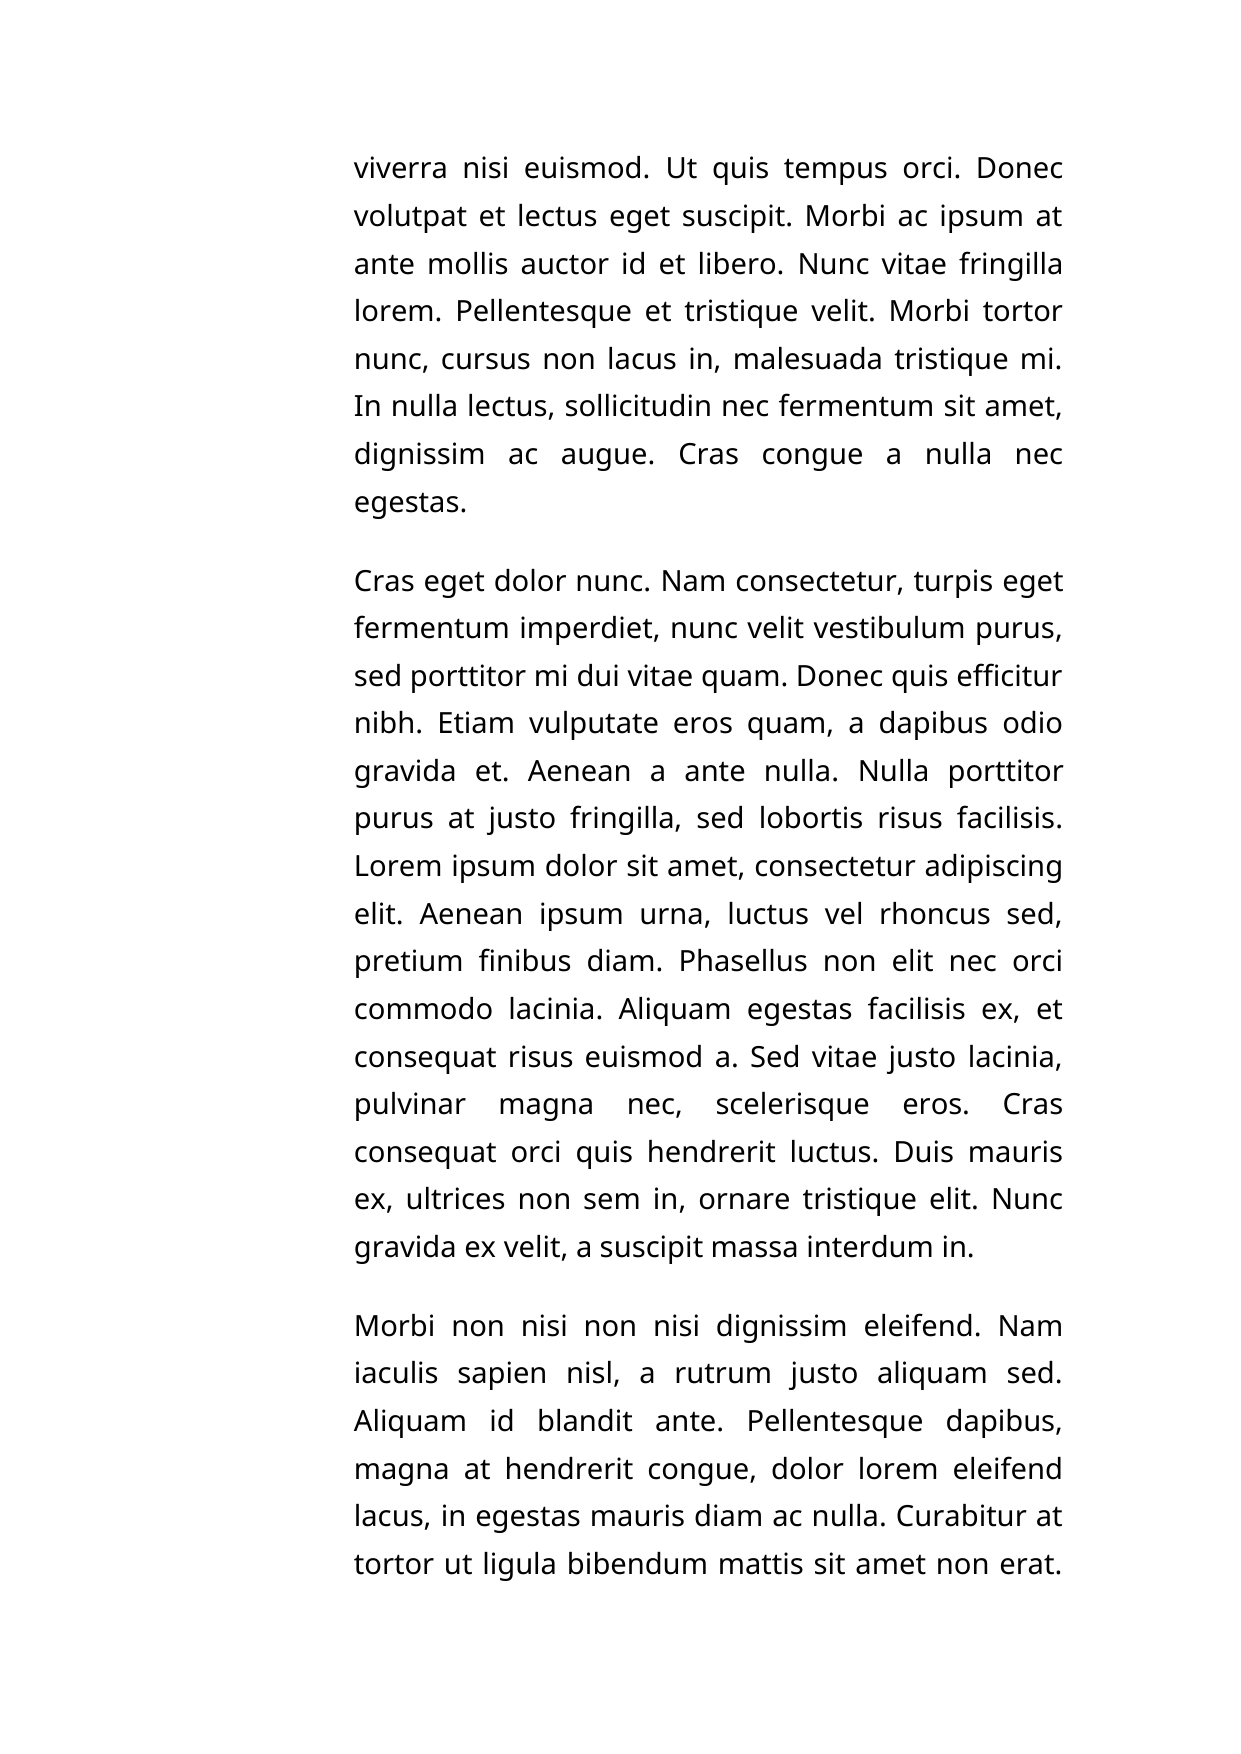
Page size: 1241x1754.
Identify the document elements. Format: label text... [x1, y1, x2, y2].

text Cras eget dolor nunc. Nam consectetur, turpis eget fermentum imperdiet, nunc velit vestibulum purus, sed porttitor mi dui vitae quam. Donec quis efficitur nibh. Etiam vulputate eros quam, a dapibus odio gravida et. Aenean a ante nulla. Nulla porttitor purus at justo fringilla, sed lobortis risus facilisis. Lorem ipsum dolor sit amet, consectetur adipiscing elit. Aenean ipsum urna, luctus vel rhoncus sed, pretium finibus diam. Phasellus non elit nec orci commodo lacinia. Aliquam egestas facilisis ex, et consequat risus euismod a. Sed vitae justo lacinia, pulvinar magna nec, scelerisque eros. Cras consequat orci quis hendrerit luctus. Duis mauris ex, ultrices non sem in, ornare tristique elit. Nunc gravida ex velit, a suscipit massa interdum in. [354, 560, 1064, 1266]
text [354, 148, 1064, 521]
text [354, 1305, 1064, 1583]
